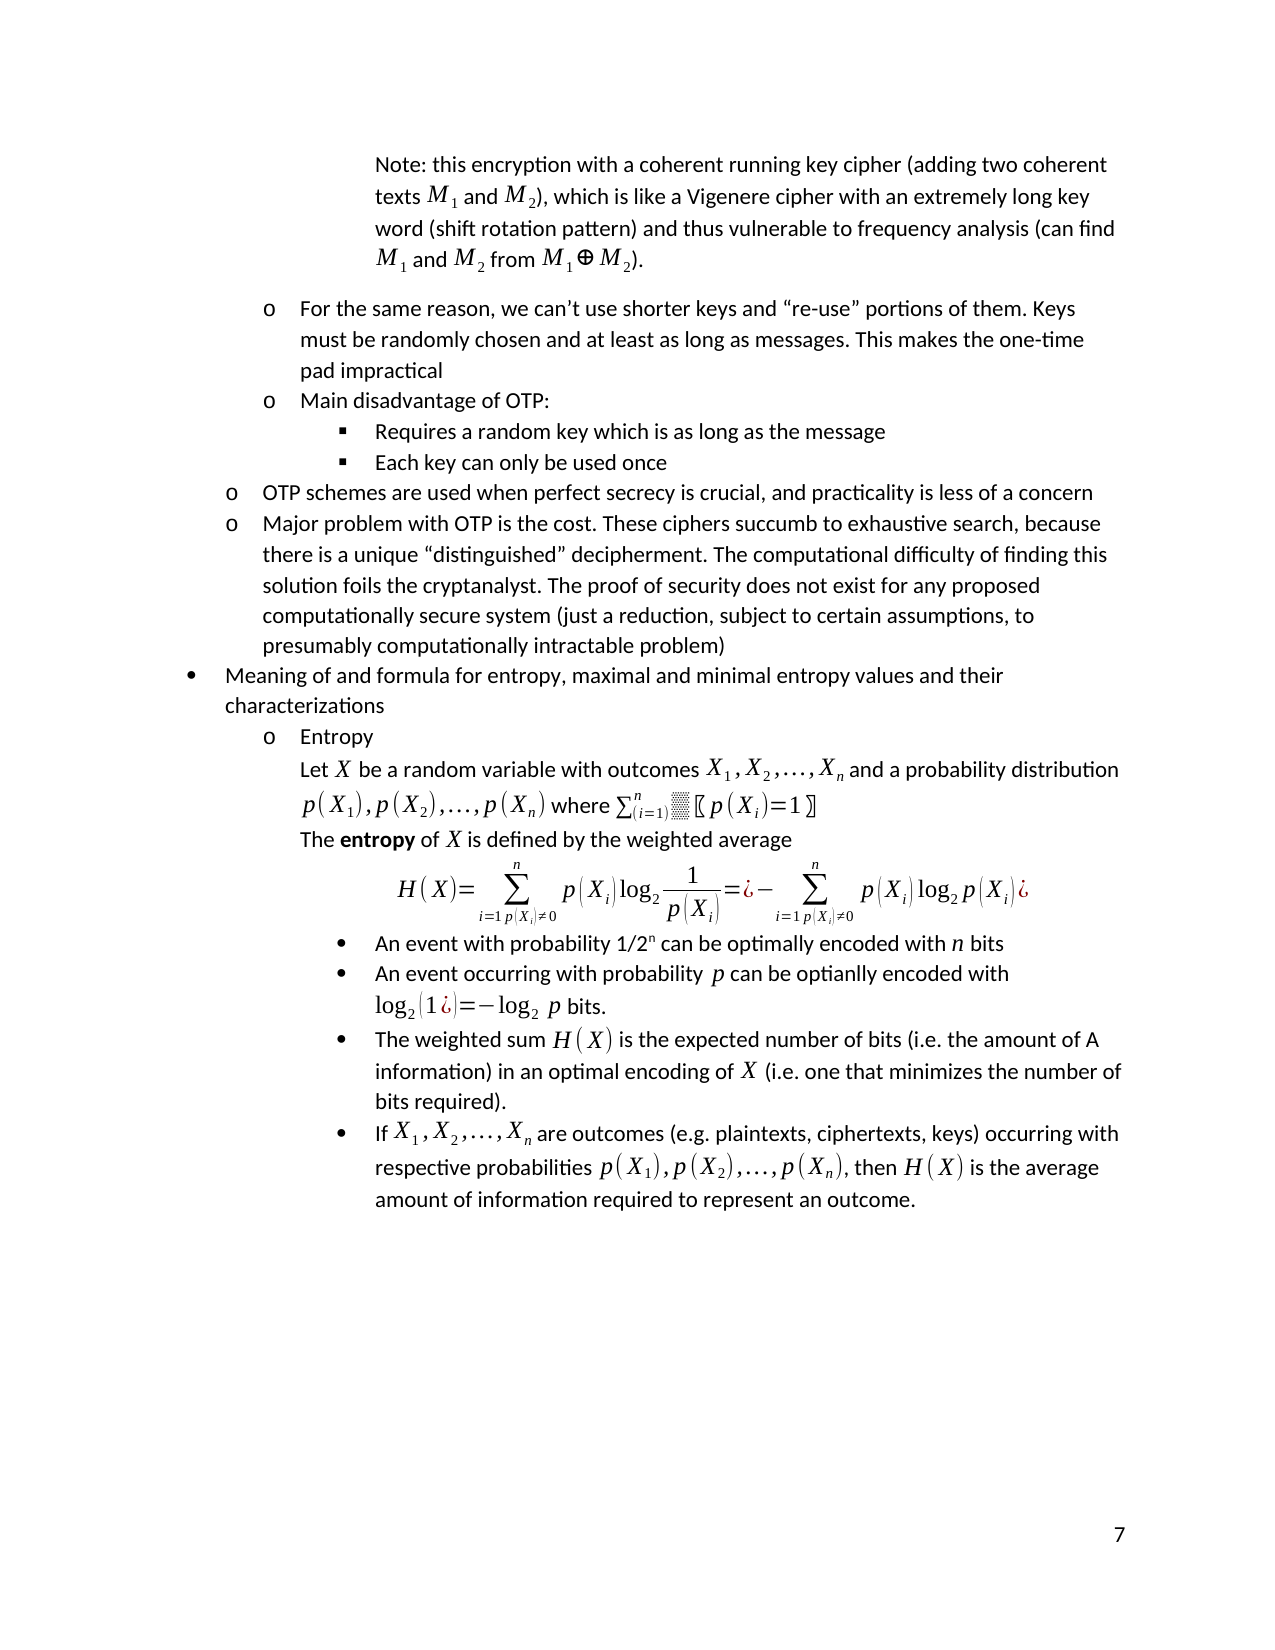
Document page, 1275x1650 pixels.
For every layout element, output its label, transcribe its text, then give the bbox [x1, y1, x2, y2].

list Requires a random key which is as long as the message [337, 417, 1125, 445]
list Meaning of and formula for entropy, maximal and minimal entropy values and their characterizations [187, 661, 1125, 720]
list Each key can only be used once [337, 448, 1125, 476]
list Major problem with OTP is the cost. These ciphers succumb to exhaustive search, because there is a unique “distinguished” decipherment. The computational difficulty of finding this solution foils the cryptanalyst. The proof of security does not exist for any proposed computationally secure system (just a reduction, subject to certain assumptions, to presumably computationally intractable problem) [225, 509, 1125, 659]
list For the same reason, we can’t use shorter keys and “re-use” portions of them. Keys must be randomly chosen and at least as long as messages. This makes the one-time pad impractical [262, 294, 1125, 384]
list An event occurring with probability can be optianlly encoded with bits. [337, 959, 1125, 1022]
list OTP schemes are used when perfect secrecy is crucial, and practicality is less of a concern [225, 478, 1125, 507]
list The weighted sum is the expected number of bits (i.e. the amount of A information) in an optimal encoding of (i.e. one that minimizes the number of bits required). [337, 1024, 1125, 1115]
list Entropy [262, 722, 1125, 751]
list An event with probability 1/2n can be optimally encoded with bits [337, 929, 1125, 957]
list If are outcomes (e.g. plaintexts, ciphertexts, keys) occurring with respective probabilities , then is the average amount of information required to represent an outcome. [337, 1117, 1125, 1213]
list Main disadvantage of OTP: [262, 386, 1125, 415]
list The entropy of is defined by the weighted average [300, 825, 1125, 853]
text Note: this encryption with a coherent running key cipher (adding two coherent texts and ), which is like a Vigenere cipher with an extremely long key word (shift rotation pattern) and thus vulnerable to frequency analysis (can find and from ). [375, 150, 1125, 275]
list where [300, 787, 1125, 823]
list Let be a random variable with outcomes and a probability distribution [300, 753, 1125, 785]
